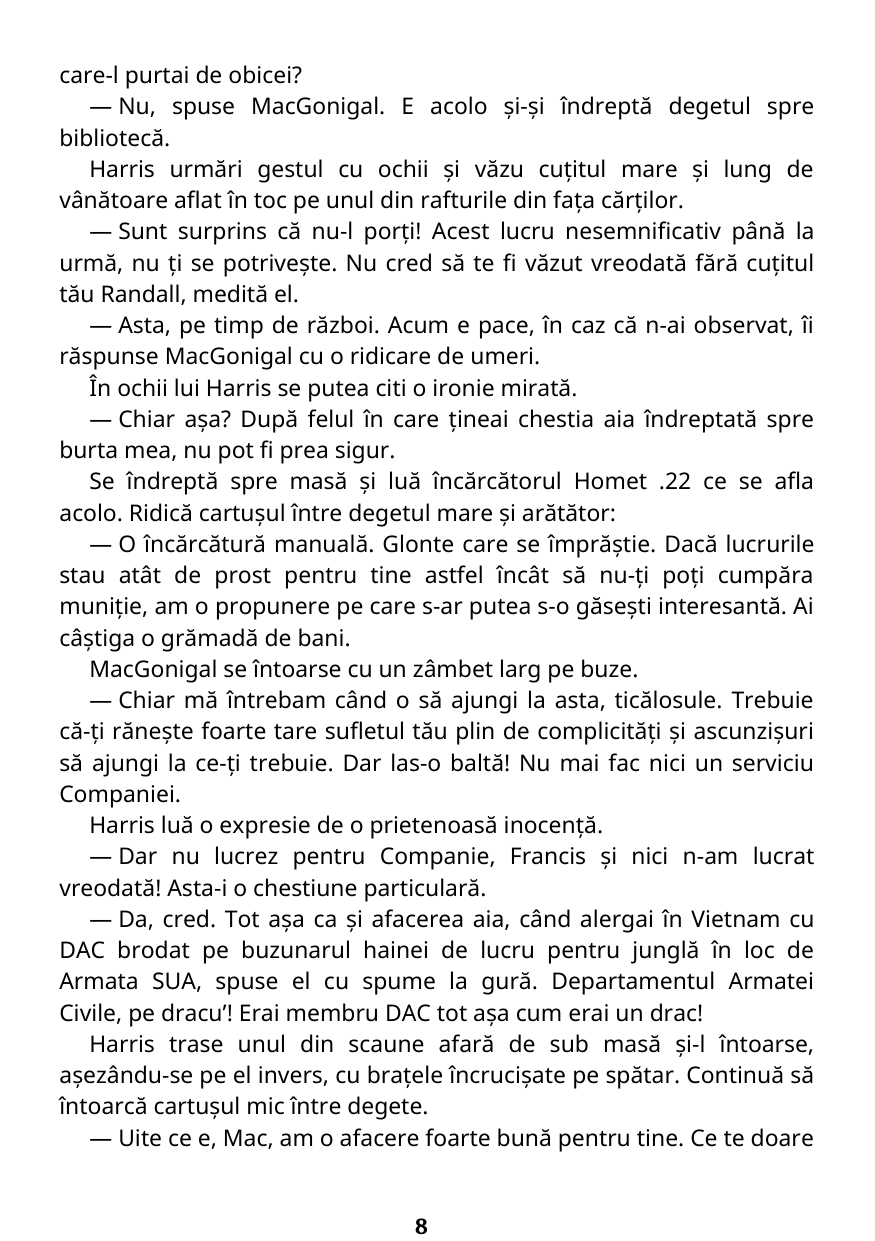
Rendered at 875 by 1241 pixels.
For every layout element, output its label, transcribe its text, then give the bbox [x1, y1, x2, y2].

text Harris luă o expresie de o prietenoasă inocenţă. [59, 809, 815, 840]
text — Da, cred. Tot aşa ca şi afacerea aia, când alergai în Vietnam cu DAC brodat pe buzunarul hainei de lucru pentru junglă în loc de Armata SUA, spuse el cu spume la gură. Departamentul Armatei Civile, pe dracu’! Erai membru DAC tot aşa cum erai un drac! [59, 903, 815, 1028]
text — Chiar mă întrebam când o să ajungi la asta, ticălosule. Trebuie că-ţi răneşte foarte tare sufletul tău plin de complicităţi şi ascunzişuri să ajungi la ce-ţi trebuie. Dar las-o baltă! Nu mai fac nici un serviciu Companiei. [59, 684, 815, 809]
text — Chiar aşa? După felul în care ţineai chestia aia îndreptată spre burta mea, nu pot fi prea sigur. [59, 403, 815, 465]
text Harris urmări gestul cu ochii şi văzu cuţitul mare şi lung de vânătoare aflat în toc pe unul din rafturile din faţa cărţilor. [59, 153, 815, 215]
text — Dar nu lucrez pentru Companie, Francis şi nici n-am lucrat vreodată! Asta-i o chestiune particulară. [59, 840, 815, 903]
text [59, 1122, 815, 1153]
text Harris trase unul din scaune afară de sub masă şi-l întoarse, aşezându-se pe el invers, cu braţele încrucişate pe spătar. Continuă să întoarcă cartuşul mic între degete. [59, 1028, 815, 1122]
text — Sunt surprins că nu-l porţi! Acest lucru nesemnificativ până la urmă, nu ţi se potriveşte. Nu cred să te fi văzut vreodată fără cuţitul tău Randall, medită el. [59, 215, 815, 309]
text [59, 59, 815, 90]
text — Asta, pe timp de război. Acum e pace, în caz că n-ai observat, îi răspunse MacGonigal cu o ridicare de umeri. [59, 309, 815, 372]
text — Nu, spuse MacGonigal. E acolo şi-şi îndreptă degetul spre bibliotecă. [59, 90, 815, 153]
text — O încărcătură manuală. Glonte care se împrăştie. Dacă lucrurile stau atât de prost pentru tine astfel încât să nu-ţi poţi cumpăra muniţie, am o propunere pe care s-ar putea s-o găseşti interesantă. Ai câştiga o grămadă de bani. [59, 528, 815, 653]
text În ochii lui Harris se putea citi o ironie mirată. [59, 372, 815, 403]
text Se îndreptă spre masă şi luă încărcătorul Homet .22 ce se afla acolo. Ridică cartuşul între degetul mare şi arătător: [59, 465, 815, 528]
text MacGonigal se întoarse cu un zâmbet larg pe buze. [59, 653, 815, 684]
